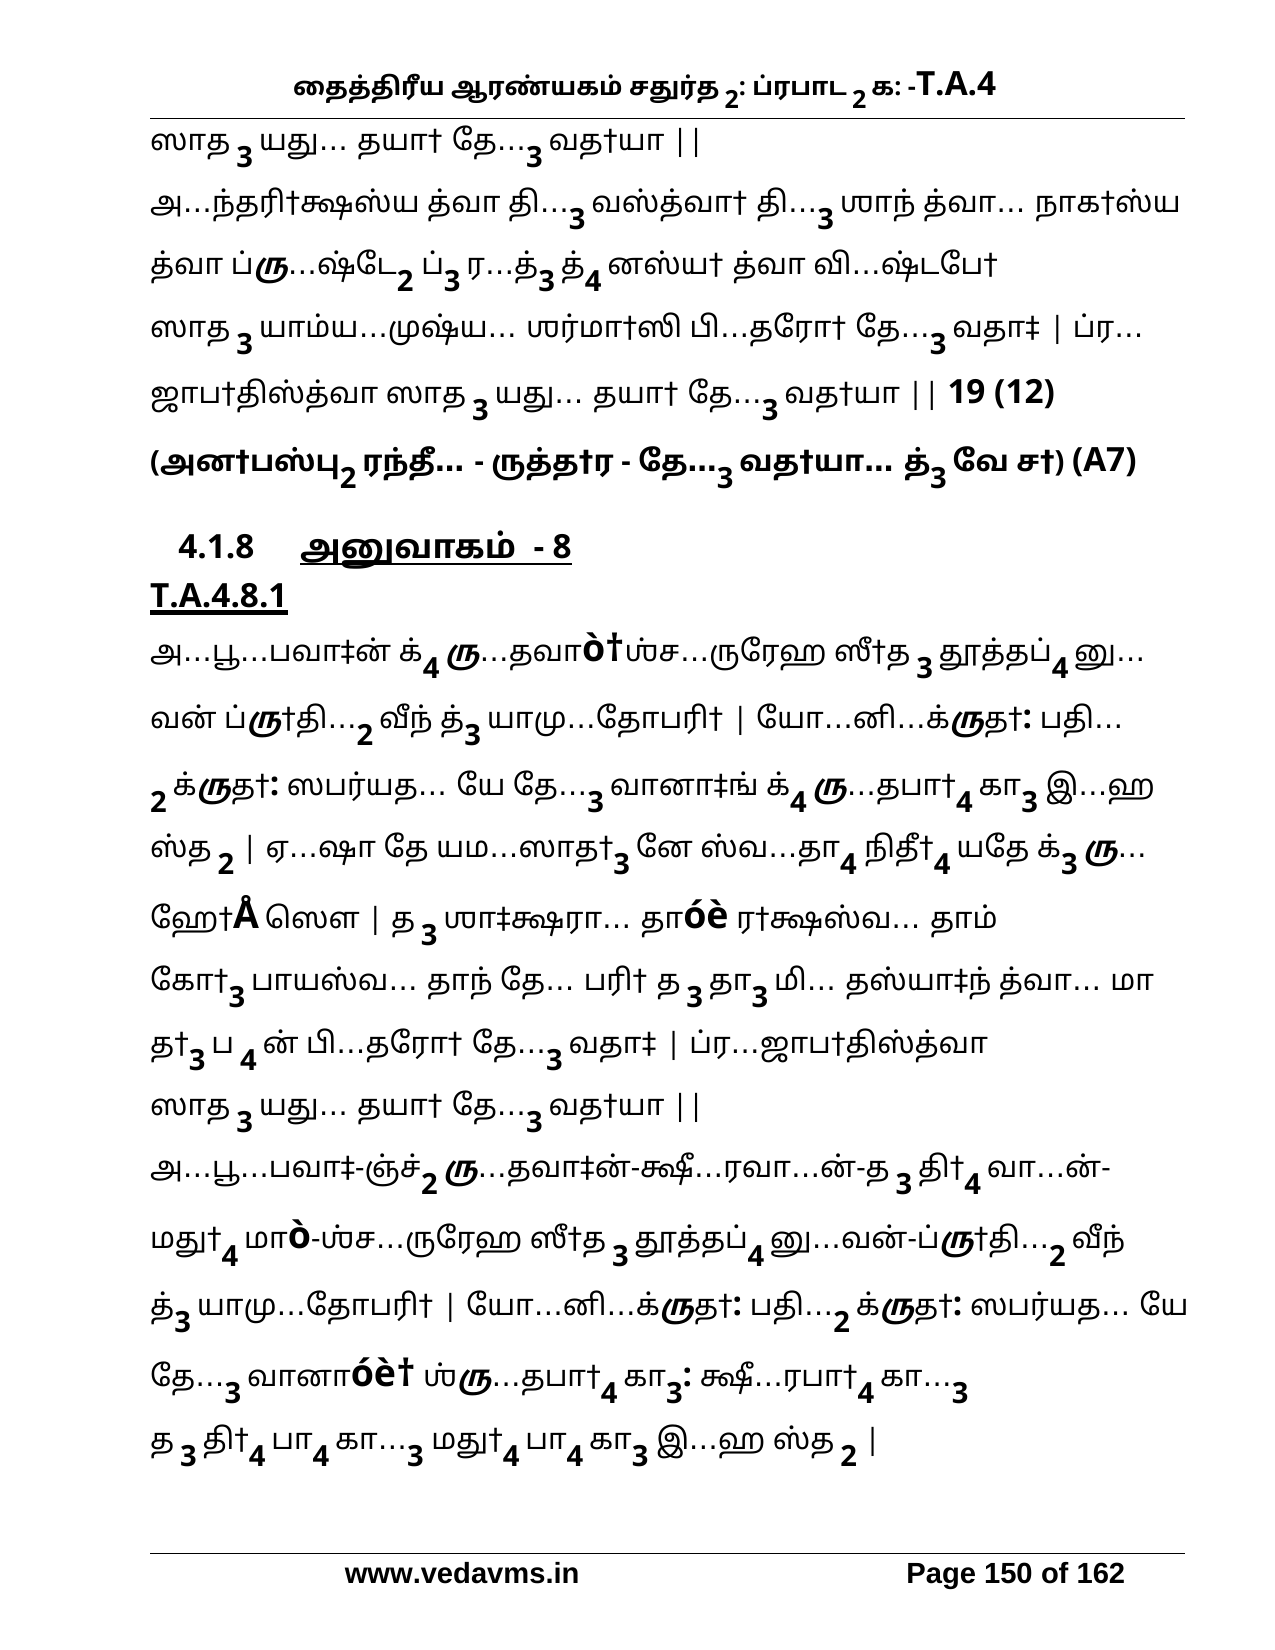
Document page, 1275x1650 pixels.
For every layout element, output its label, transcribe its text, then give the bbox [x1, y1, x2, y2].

text T.A.4.8.1 [150, 571, 1185, 617]
text (அன†பஸ்பு2ரந்தீ… - ருத்த†ர - தே…3வத†யா… த்3வே ச†) (A7) [150, 435, 1185, 496]
text அ…பூ…பவா‡ன் க்4ரு…தவாò†ஶ்ச…ருரேஹ ஸீ†த3தூத்தப்4னு…வன் ப்ரு†தி…2வீந் த்3யாமு…தோபரி† | யோ…னி…க்ருத†: பதி…2க்ருத†: ஸபர்யத… யே தே…3வானா‡ங் க்4ரு…தபா†4கா3 இ…ஹ ஸ்த2 | ஏ…ஷா தே யம…ஸாத†3னே ஸ்வ…தா4 நிதீ†4யதே க்3ரு…ஹே†Åஸௌ | த3ஶா‡க்ஷரா… தாóè ர†க்ஷஸ்வ… தாம் கோ†3பாயஸ்வ… தாந் தே… பரி† த3தா3மி… தஸ்யா‡ந் த்வா… மா த†3ப4ன் பி…தரோ† தே…3வதா‡ | ப்ர…ஜாப†திஸ்த்வா ஸாத3யது… தயா† தே…3வத†யா || [150, 621, 1185, 1141]
subtitle அனுவாகம் - 8 [178, 523, 1185, 571]
